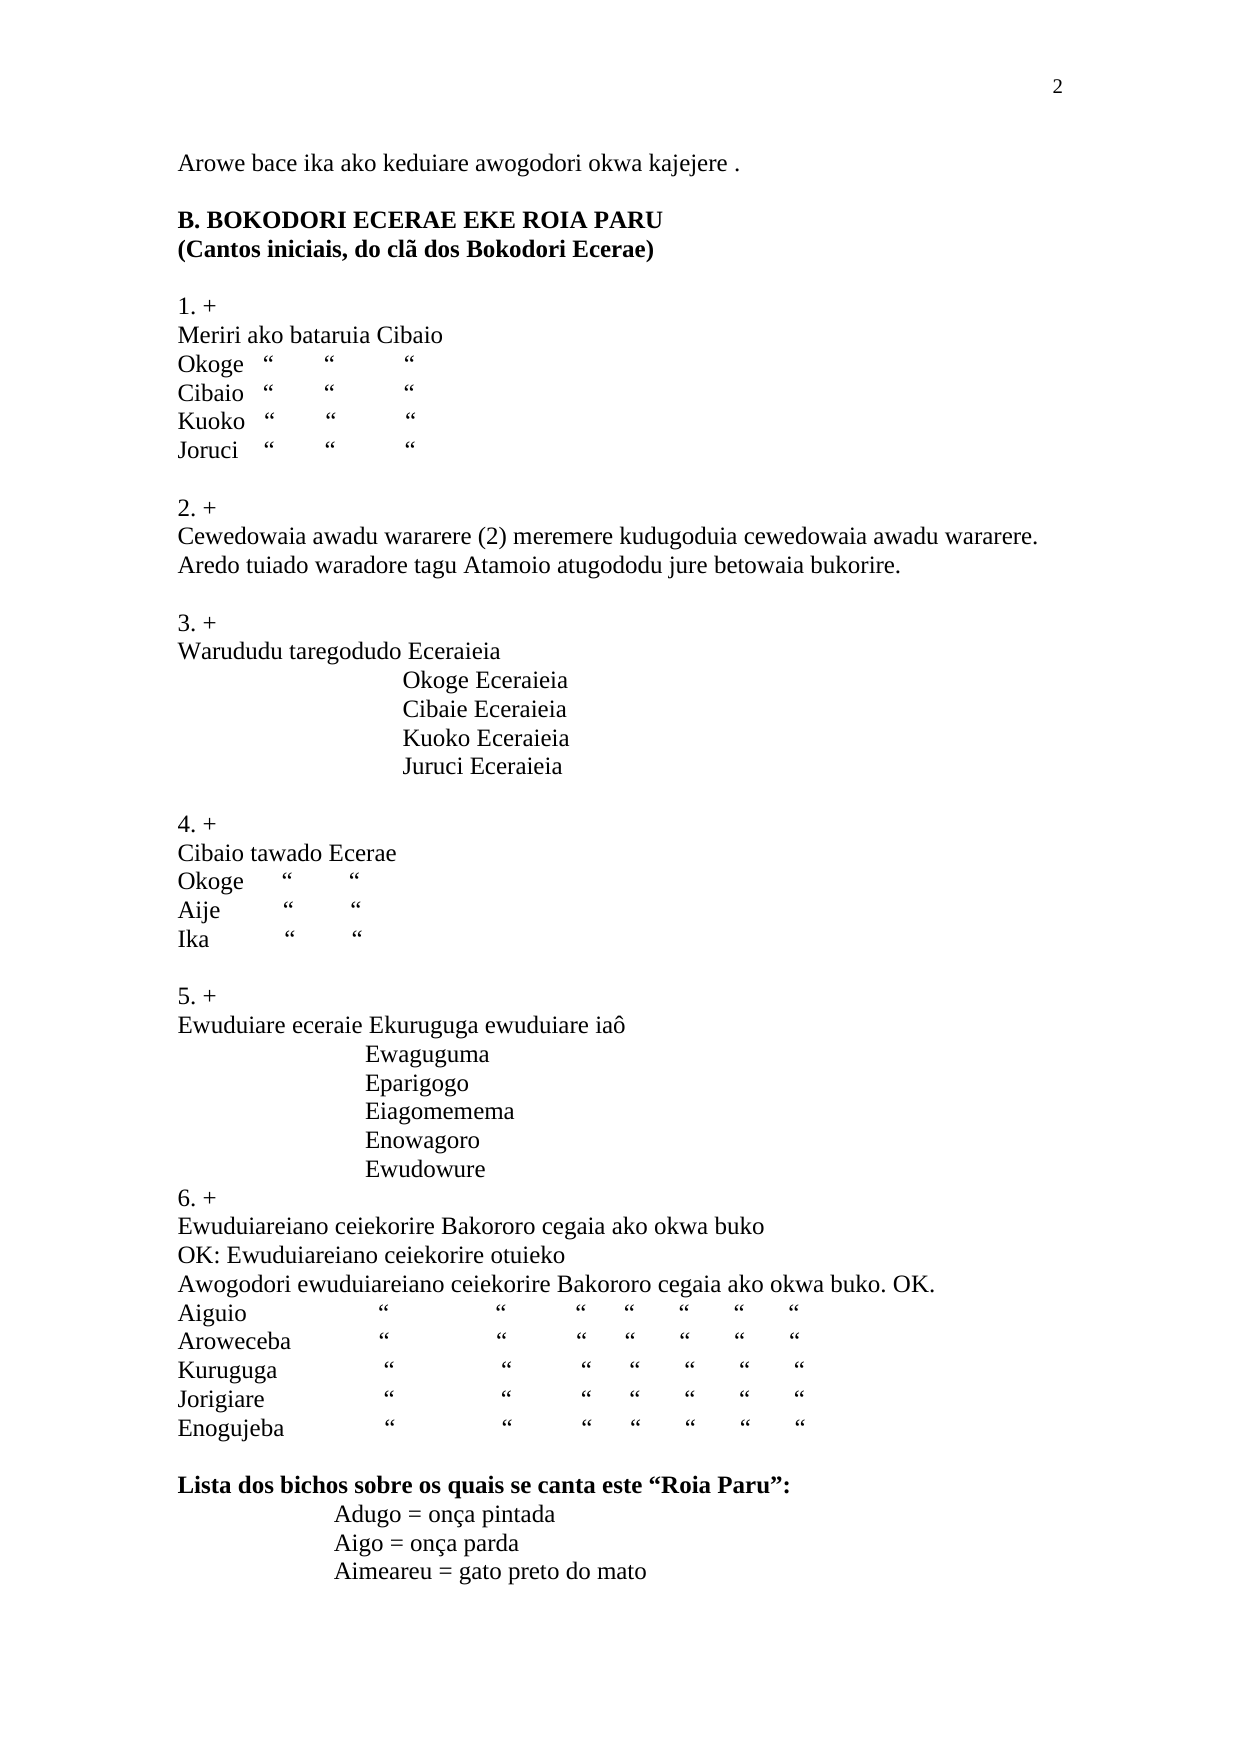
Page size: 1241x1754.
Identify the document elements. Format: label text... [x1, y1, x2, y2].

text Enowagoro [177, 1125, 1063, 1154]
text Ewuduiareiano ceiekorire Bakororo cegaia ako okwa buko [177, 1211, 1063, 1240]
text Cibaie Eceraieia [177, 694, 1063, 723]
text Okoge Eceraieia [177, 665, 1063, 694]
text Juruci Eceraieia [177, 751, 1063, 780]
text OK: Ewuduiareiano ceiekorire otuieko [177, 1240, 1063, 1269]
text 3. + [177, 608, 1063, 636]
text 1. + [177, 291, 1063, 320]
text 5. + [177, 981, 1063, 1010]
text Eparigogo [177, 1068, 1063, 1096]
text Aimeareu = gato preto do mato [177, 1556, 1063, 1585]
text Meriri ako bataruia Cibaio [177, 320, 1063, 349]
text Ewudowure [177, 1154, 1063, 1183]
text Eiagomemema [177, 1096, 1063, 1125]
text Cibaio tawado Ecerae [177, 838, 1063, 866]
text Adugo = onça pintada [177, 1499, 1063, 1528]
text Kuoko “ “ “ [177, 406, 1063, 435]
text Aredo tuiado waradore tagu Atamoio atugododu jure betowaia bukorire. [177, 550, 1063, 579]
text 6. + [177, 1183, 1063, 1211]
text Joruci “ “ “ [177, 435, 1063, 464]
text 4. + [177, 809, 1063, 838]
text 2. + [177, 493, 1063, 521]
text Ewuduiare eceraie Ekuruguga ewuduiare iaô [177, 1010, 1063, 1039]
text (Cantos iniciais, do clã dos Bokodori Ecerae) [177, 234, 1063, 263]
text Awogodori ewuduiareiano ceiekorire Bakororo cegaia ako okwa buko. OK. [177, 1269, 1063, 1298]
text Warududu taregodudo Eceraieia [177, 636, 1063, 665]
text B. BOKODORI ECERAE EKE ROIA PARU [177, 205, 1063, 234]
text Aroweceba “ “ “ “ “ “ “ [177, 1326, 1063, 1355]
text Okoge “ “ “ [177, 349, 1063, 378]
text Okoge “ “ [177, 866, 1063, 895]
text Kuruguga “ “ “ “ “ “ “ [177, 1355, 1063, 1384]
text Ewaguguma [177, 1039, 1063, 1068]
text Jorigiare “ “ “ “ “ “ “ [177, 1384, 1063, 1413]
text Arowe bace ika ako keduiare awogodori okwa kajejere . [177, 148, 1063, 176]
text Aije “ “ [177, 895, 1063, 924]
text Ika “ “ [177, 924, 1063, 953]
text Aigo = onça parda [177, 1528, 1063, 1556]
text Cewedowaia awadu wararere (2) meremere kudugoduia cewedowaia awadu wararere. [177, 521, 1063, 550]
text Aiguio “ “ “ “ “ “ “ [177, 1298, 1063, 1326]
text Cibaio “ “ “ [177, 378, 1063, 406]
text Kuoko Eceraieia [177, 723, 1063, 751]
text Enogujeba “ “ “ “ “ “ “ [177, 1413, 1063, 1441]
text Lista dos bichos sobre os quais se canta este “Roia Paru”: [177, 1470, 1063, 1499]
